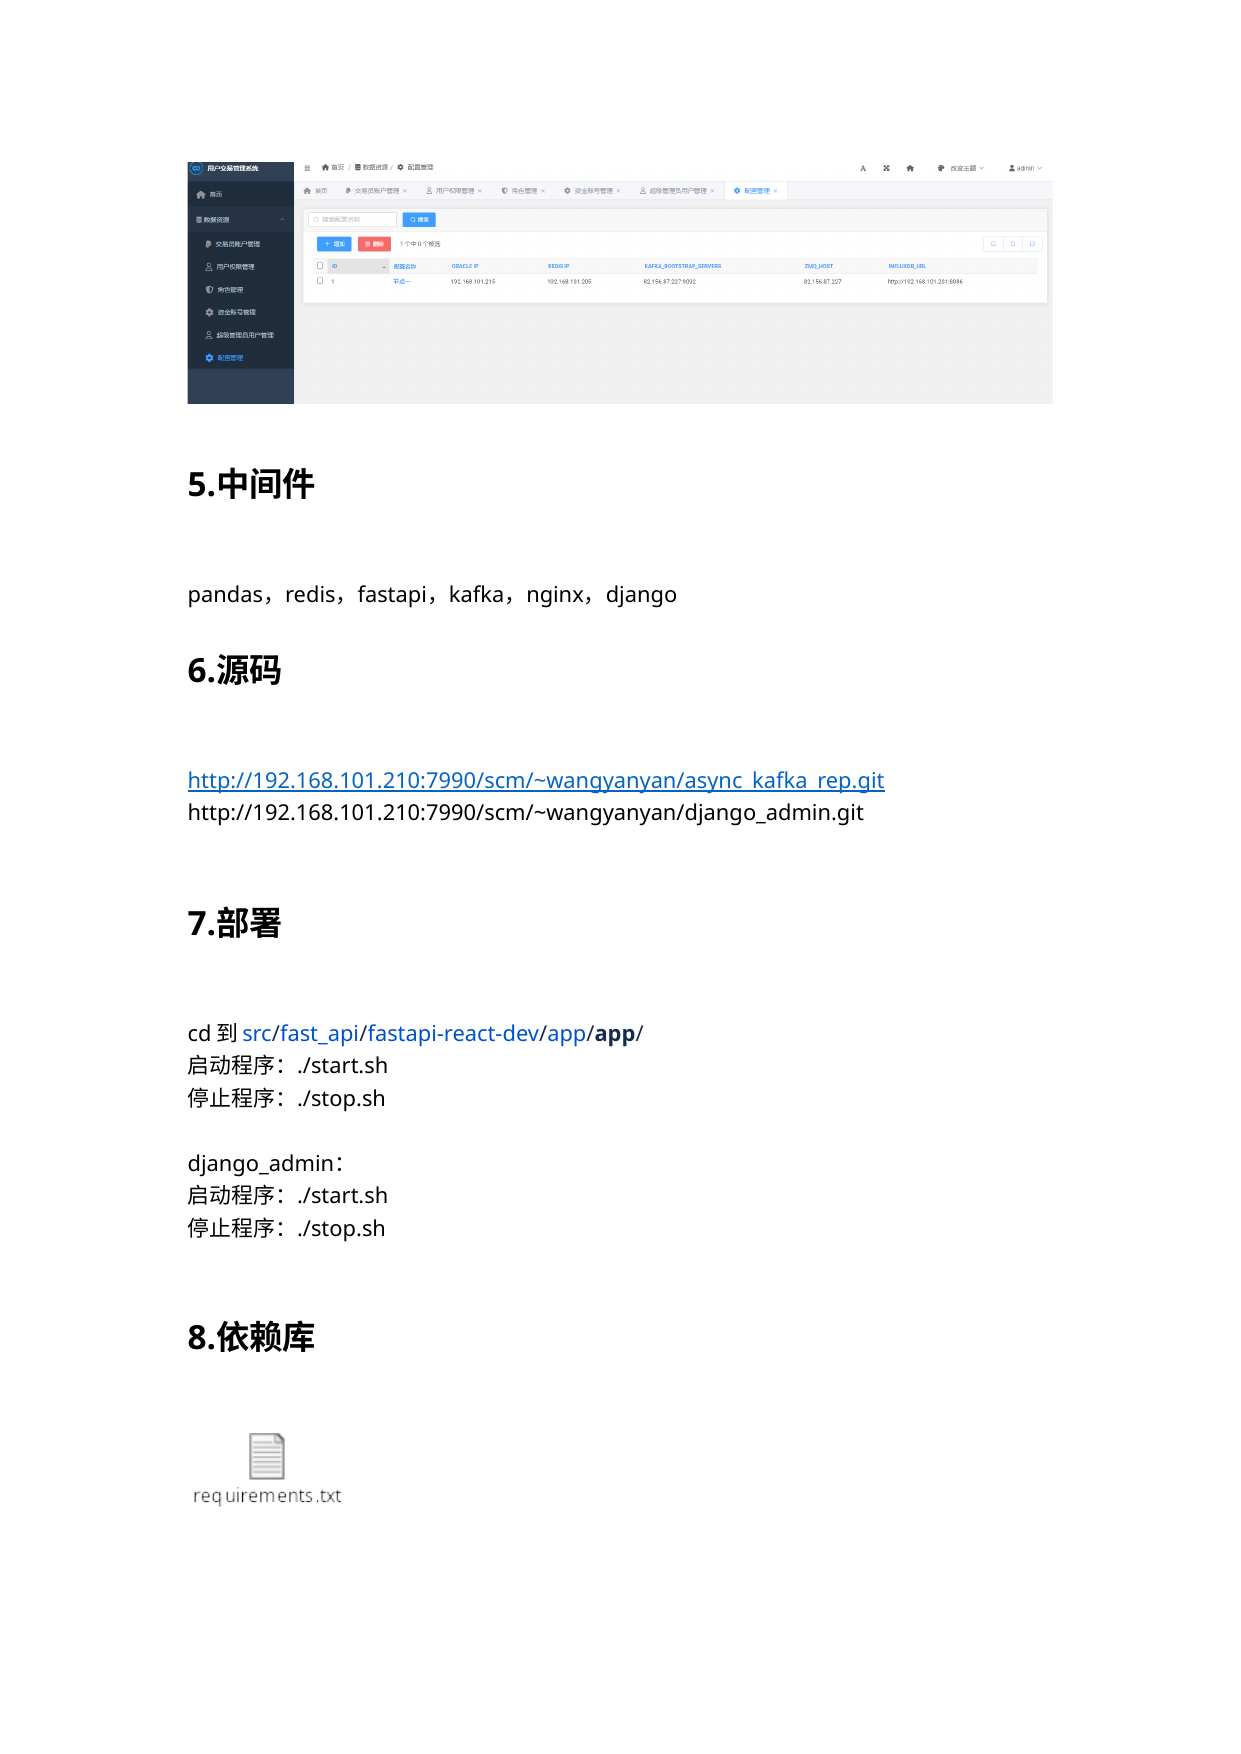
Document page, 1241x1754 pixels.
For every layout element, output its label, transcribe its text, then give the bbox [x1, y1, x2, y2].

subtitle 6.源码 [187, 636, 1053, 701]
text http://192.168.101.210:7990/scm/~wangyanyan/django_admin.git [187, 796, 1053, 828]
text 启动程序：./start.sh [187, 1178, 1053, 1210]
subtitle 8.依赖库 [187, 1302, 1053, 1367]
text pandas，redis，fastapi，kafka，nginx，django [187, 576, 1053, 609]
text cd到src/fast_api/fastapi-react-dev/app/app/ [187, 1015, 1053, 1048]
text django_admin： [187, 1145, 1053, 1178]
text http://192.168.101.210:7990/scm/~wangyanyan/async_kafka_rep.git [187, 763, 1053, 796]
text 停止程序：./stop.sh [187, 1080, 1053, 1113]
subtitle 5.中间件 [187, 449, 1053, 514]
subtitle 7.部署 [187, 888, 1053, 953]
text 停止程序：./stop.sh [187, 1210, 1053, 1243]
text 启动程序：./start.sh [187, 1048, 1053, 1080]
picture [187, 162, 1053, 404]
